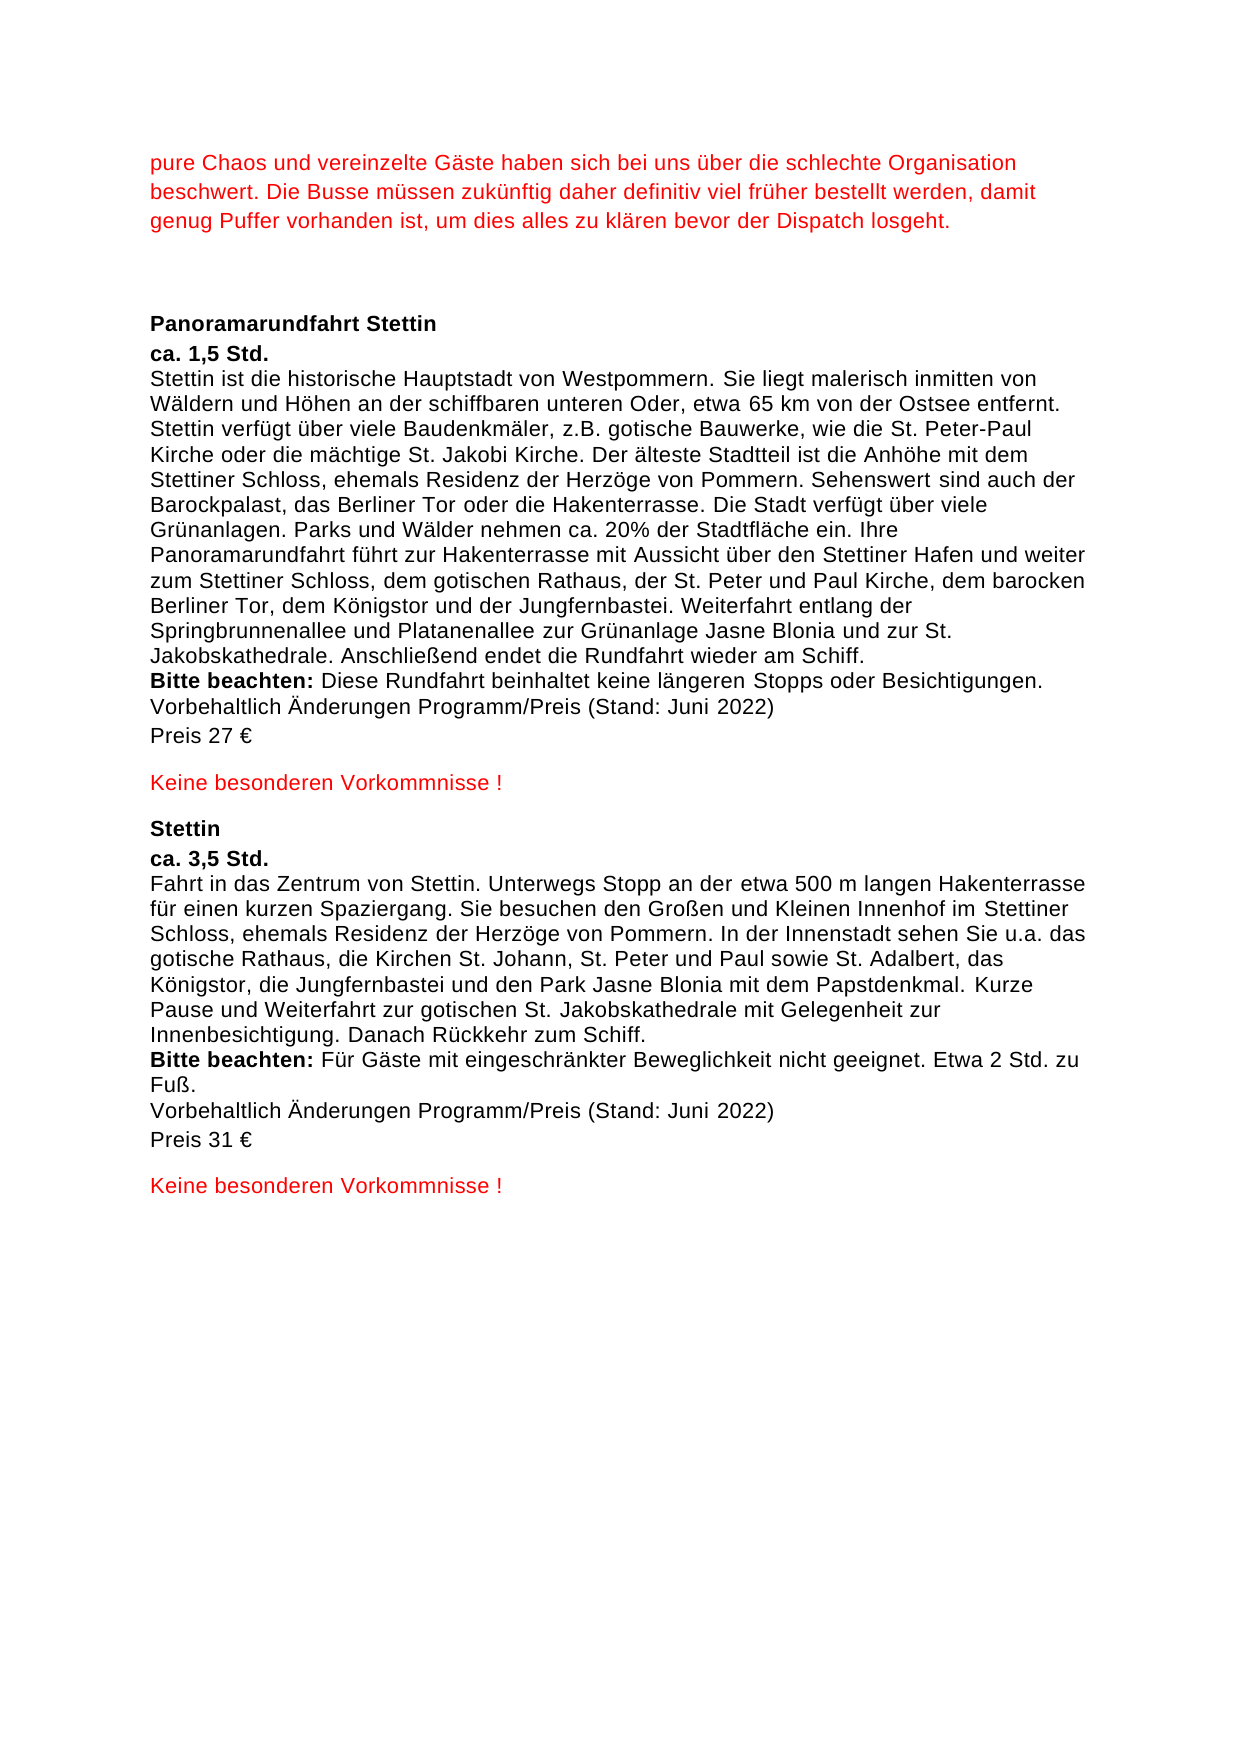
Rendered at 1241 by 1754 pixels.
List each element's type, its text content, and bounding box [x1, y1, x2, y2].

subtitle Stettin [150, 816, 1090, 841]
text ca. 1,5 Std. Stettin ist die historische Hauptstadt von Westpommern. Sie liegt malerisch inmitten von Wäldern und Höhen an der schiffbaren unteren Oder, etwa 65 km von der Ostsee entfernt. Stettin verfügt über viele Baudenkmäler, z.B. gotische Bauwerke, wie die St. Peter-Paul Kirche oder die mächtige St. Jakobi Kirche. Der älteste Stadtteil ist die Anhöhe mit dem Stettiner Schloss, ehemals Residenz der Herzöge von Pommern. Sehenswert sind auch der Barockpalast, das Berliner Tor oder die Hakenterrasse. Die Stadt verfügt über viele Grünanlagen. Parks und Wälder nehmen ca. 20% der Stadtfläche ein. Ihre Panoramarundfahrt führt zur Hakenterrasse mit Aussicht über den Stettiner Hafen und weiter zum Stettiner Schloss, dem gotischen Rathaus, der St. Peter und Paul Kirche, dem barocken Berliner Tor, dem Königstor und der Jungfernbastei. Weiterfahrt entlang der Springbrunnenallee und Platanenallee zur Grünanlage Jasne Blonia und zur St. Jakobskathedrale. Anschließend endet die Rundfahrt wieder am Schiff. Bitte beachten: Diese Rundfahrt beinhaltet keine längeren Stopps oder Besichtigungen. Vorbehaltlich Änderungen Programm/Preis (Stand: Juni 2022) [150, 341, 1090, 719]
text Keine besonderen Vorkommnisse ! [150, 769, 1090, 795]
text Preis 27 € [150, 723, 1090, 749]
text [150, 150, 1090, 233]
subtitle Panoramarundfahrt Stettin [150, 311, 1090, 336]
text ca. 3,5 Std. Fahrt in das Zentrum von Stettin. Unterwegs Stopp an der etwa 500 m langen Hakenterrasse für einen kurzen Spaziergang. Sie besuchen den Großen und Kleinen Innenhof im Stettiner Schloss, ehemals Residenz der Herzöge von Pommern. In der Innenstadt sehen Sie u.a. das gotische Rathaus, die Kirchen St. Johann, St. Peter und Paul sowie St. Adalbert, das Königstor, die Jungfernbastei und den Park Jasne Blonia mit dem Papstdenkmal. Kurze Pause und Weiterfahrt zur gotischen St. Jakobskathedrale mit Gelegenheit zur Innenbesichtigung. Danach Rückkehr zum Schiff. Bitte beachten: Für Gäste mit eingeschränkter Beweglichkeit nicht geeignet. Etwa 2 Std. zu Fuß. Vorbehaltlich Änderungen Programm/Preis (Stand: Juni 2022) [150, 845, 1090, 1123]
text Preis 31 € [150, 1127, 1090, 1153]
text Keine besonderen Vorkommnisse ! [150, 1173, 1090, 1199]
